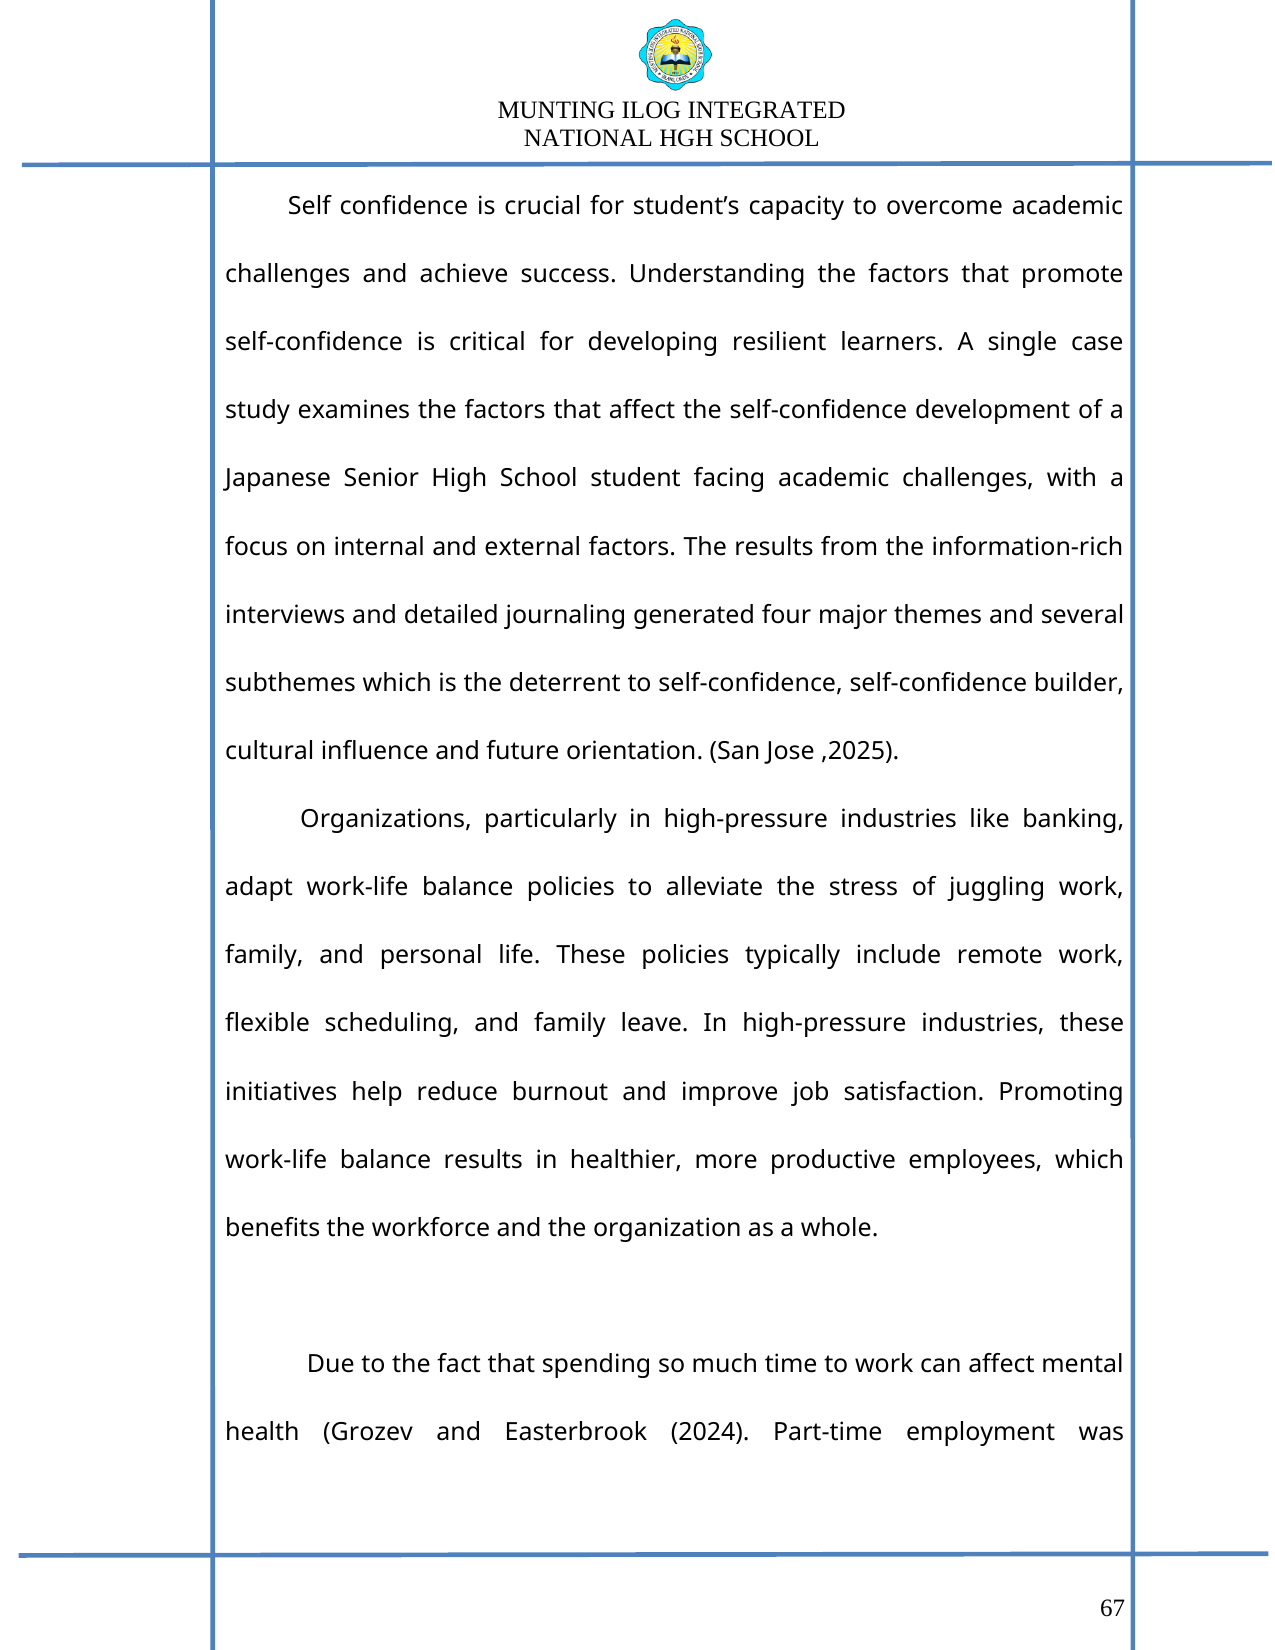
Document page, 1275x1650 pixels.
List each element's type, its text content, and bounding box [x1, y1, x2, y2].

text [225, 1346, 1125, 1448]
text Organizations, particularly in high-pressure industries like banking, adapt work-life balance policies to alleviate the stress of juggling work, family, and personal life. These policies typically include remote work, flexible scheduling, and family leave. In high-pressure industries, these initiatives help reduce burnout and improve job satisfaction. Promoting work-life balance results in healthier, more productive employees, which benefits the workforce and the organization as a whole. [225, 801, 1125, 1243]
text Self confidence is crucial for student’s capacity to overcome academic challenges and achieve success. Understanding the factors that promote self-confidence is critical for developing resilient learners. A single case study examines the factors that affect the self-confidence development of a Japanese Senior High School student facing academic challenges, with a focus on internal and external factors. The results from the information-rich interviews and detailed journaling generated four major themes and several subthemes which is the deterrent to self-confidence, self-confidence builder, cultural influence and future orientation. (San Jose ,2025). [225, 187, 1125, 767]
picture [635, 15, 715, 94]
